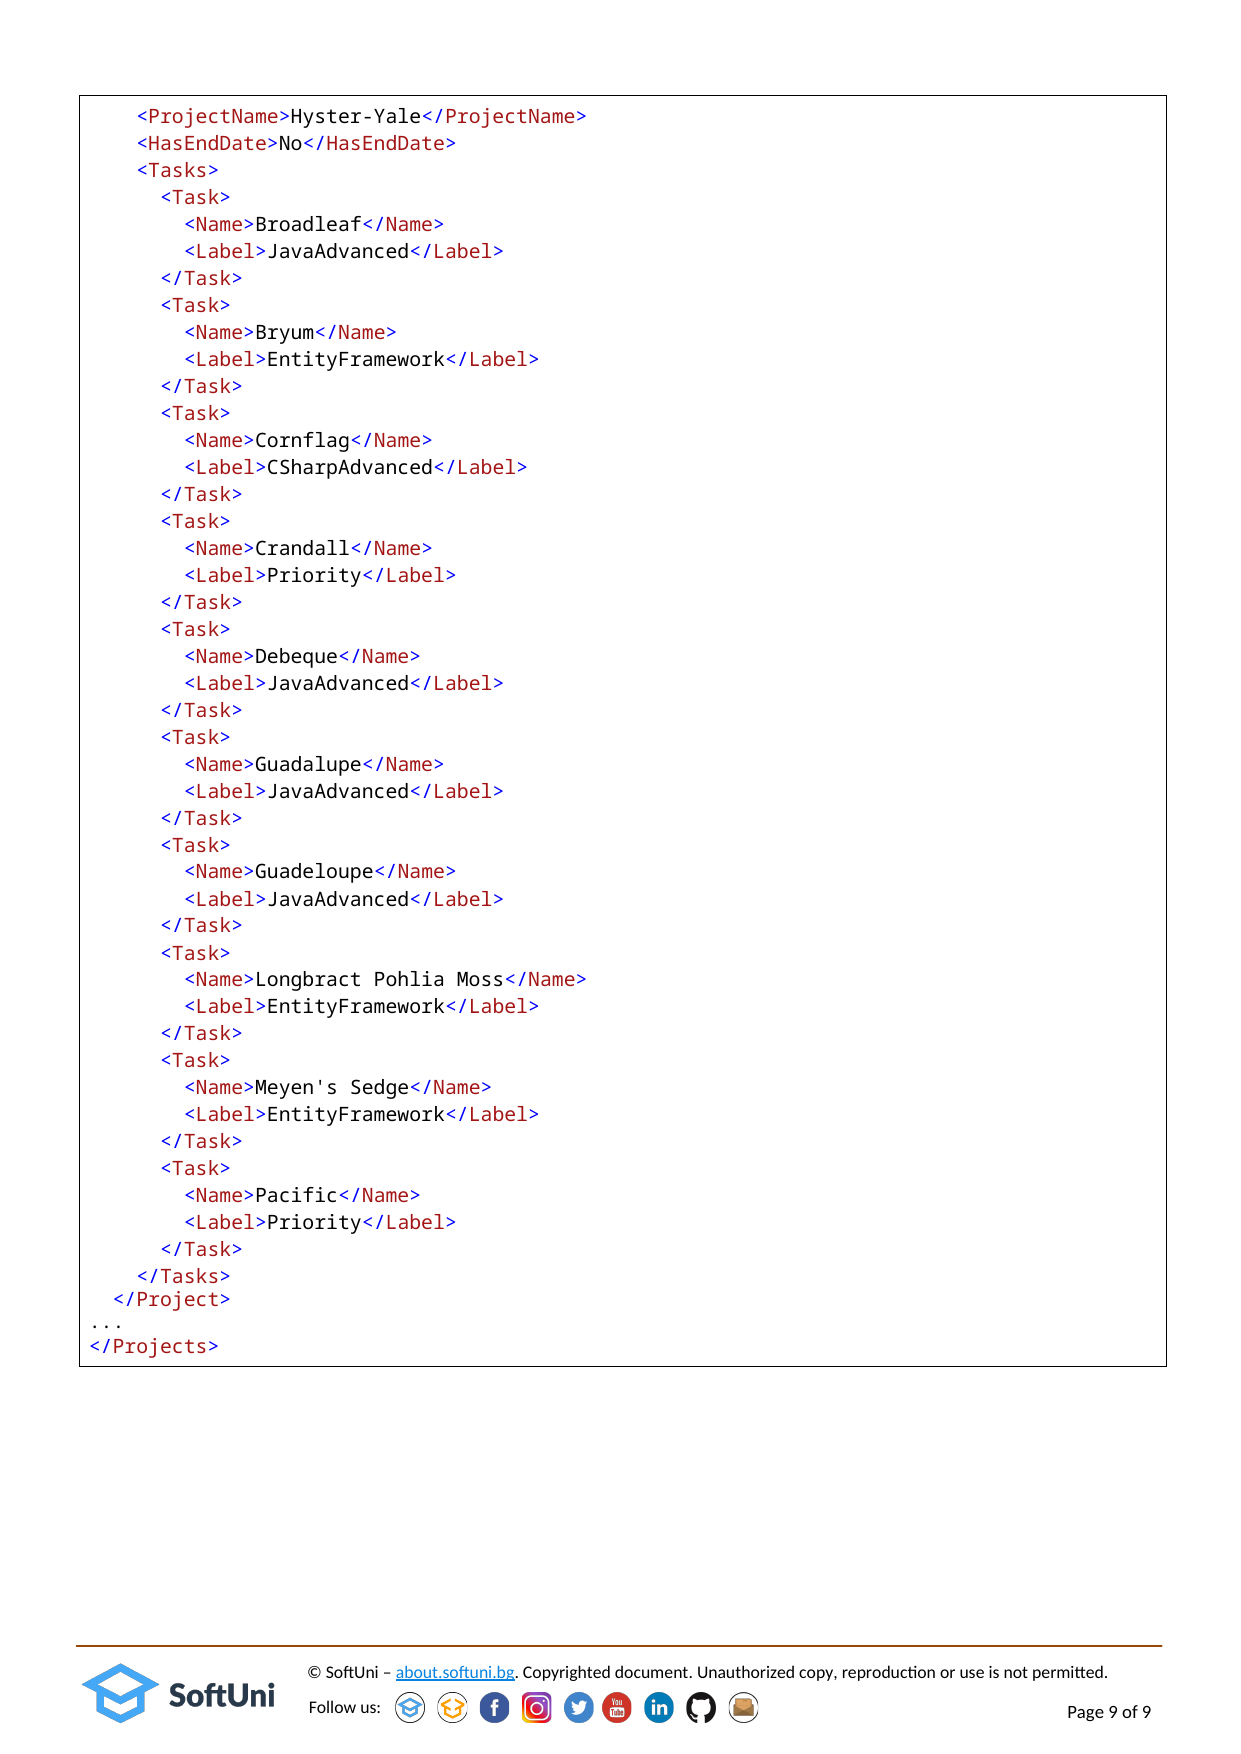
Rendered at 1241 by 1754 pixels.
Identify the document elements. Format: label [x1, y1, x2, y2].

picture [644, 1692, 653, 1701]
table_cell [80, 96, 1166, 1366]
picture [665, 1692, 674, 1701]
picture [75, 1658, 281, 1729]
picture [437, 1692, 468, 1723]
picture [644, 1714, 653, 1723]
picture [395, 1692, 425, 1723]
picture [564, 1692, 594, 1723]
picture [479, 1692, 510, 1723]
picture [665, 1714, 674, 1723]
picture [658, 1705, 667, 1714]
picture [728, 1692, 759, 1723]
picture [602, 1692, 632, 1723]
picture [686, 1692, 716, 1723]
picture [522, 1692, 552, 1723]
